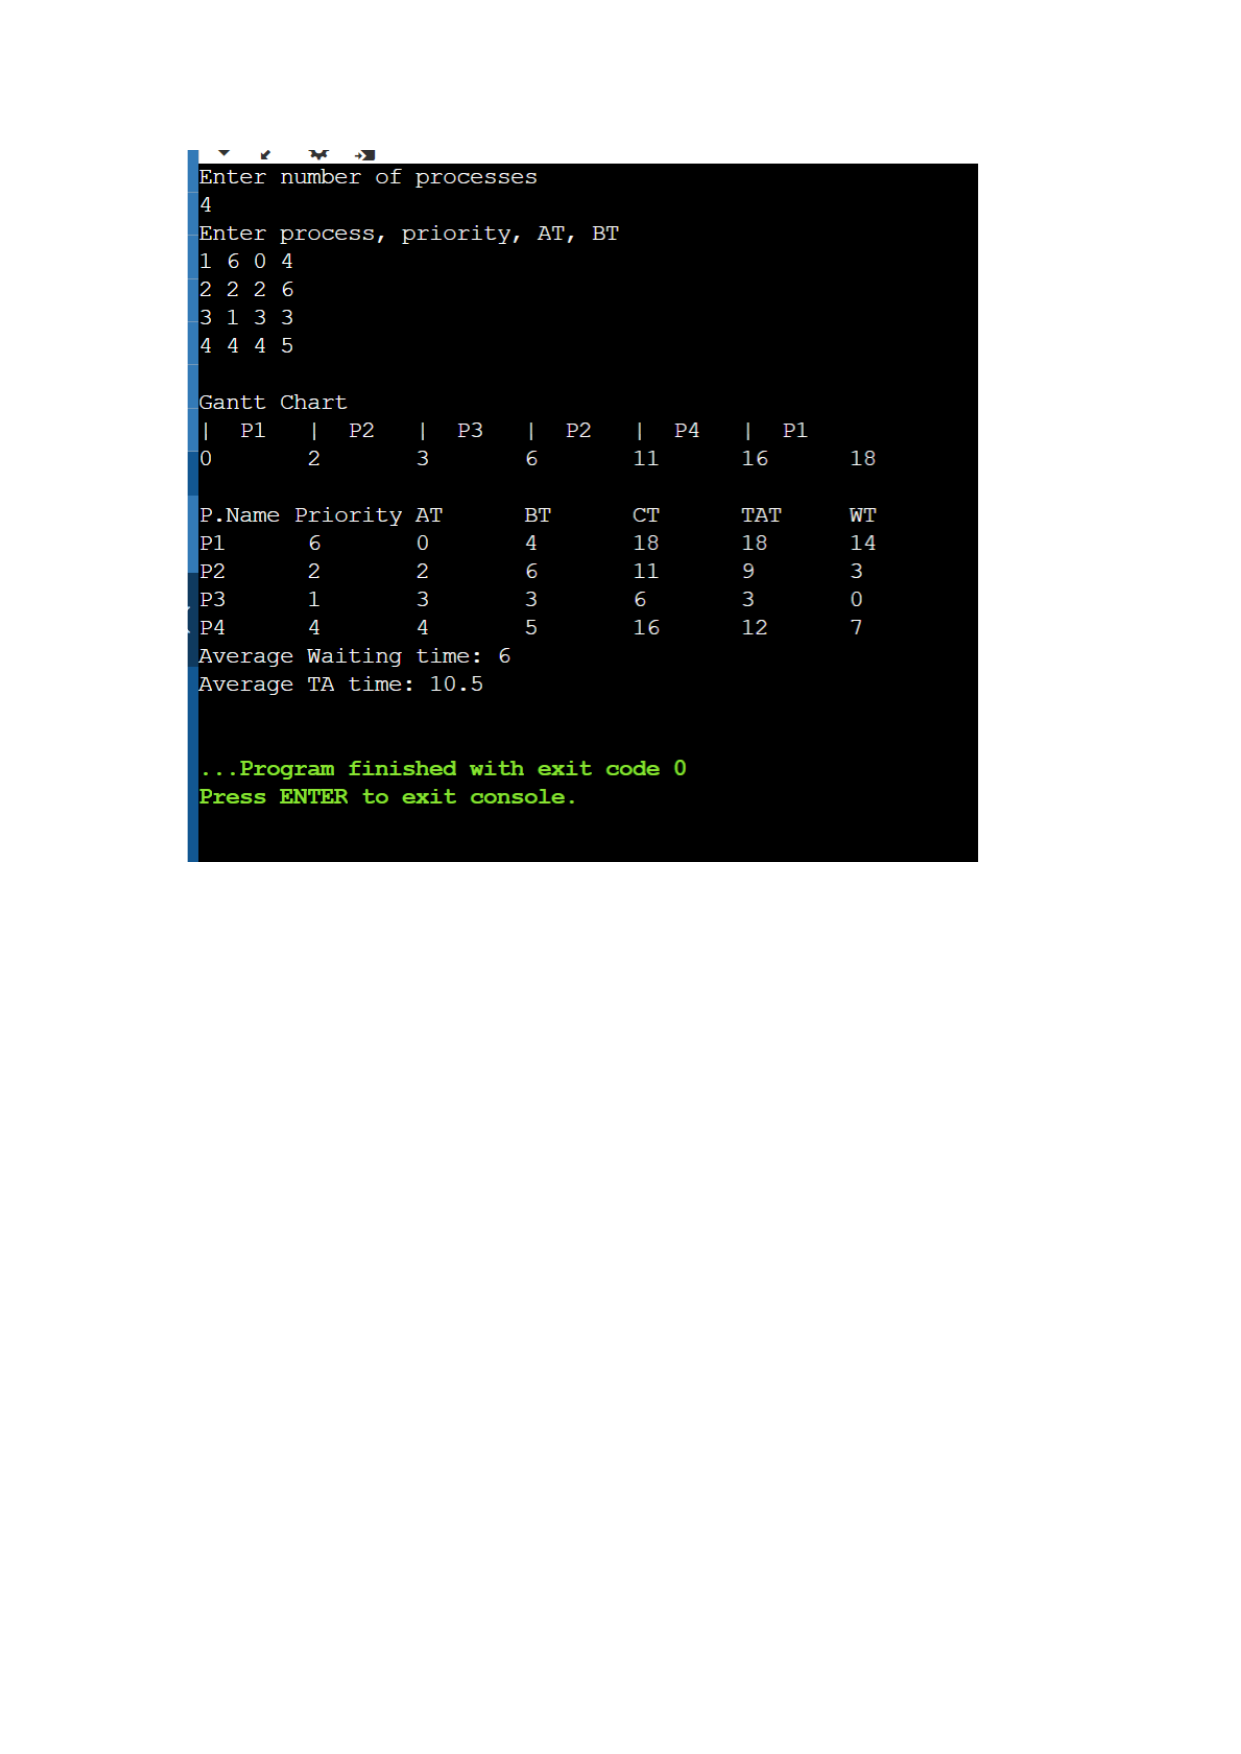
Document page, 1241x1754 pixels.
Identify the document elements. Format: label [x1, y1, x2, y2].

picture [187, 150, 979, 862]
